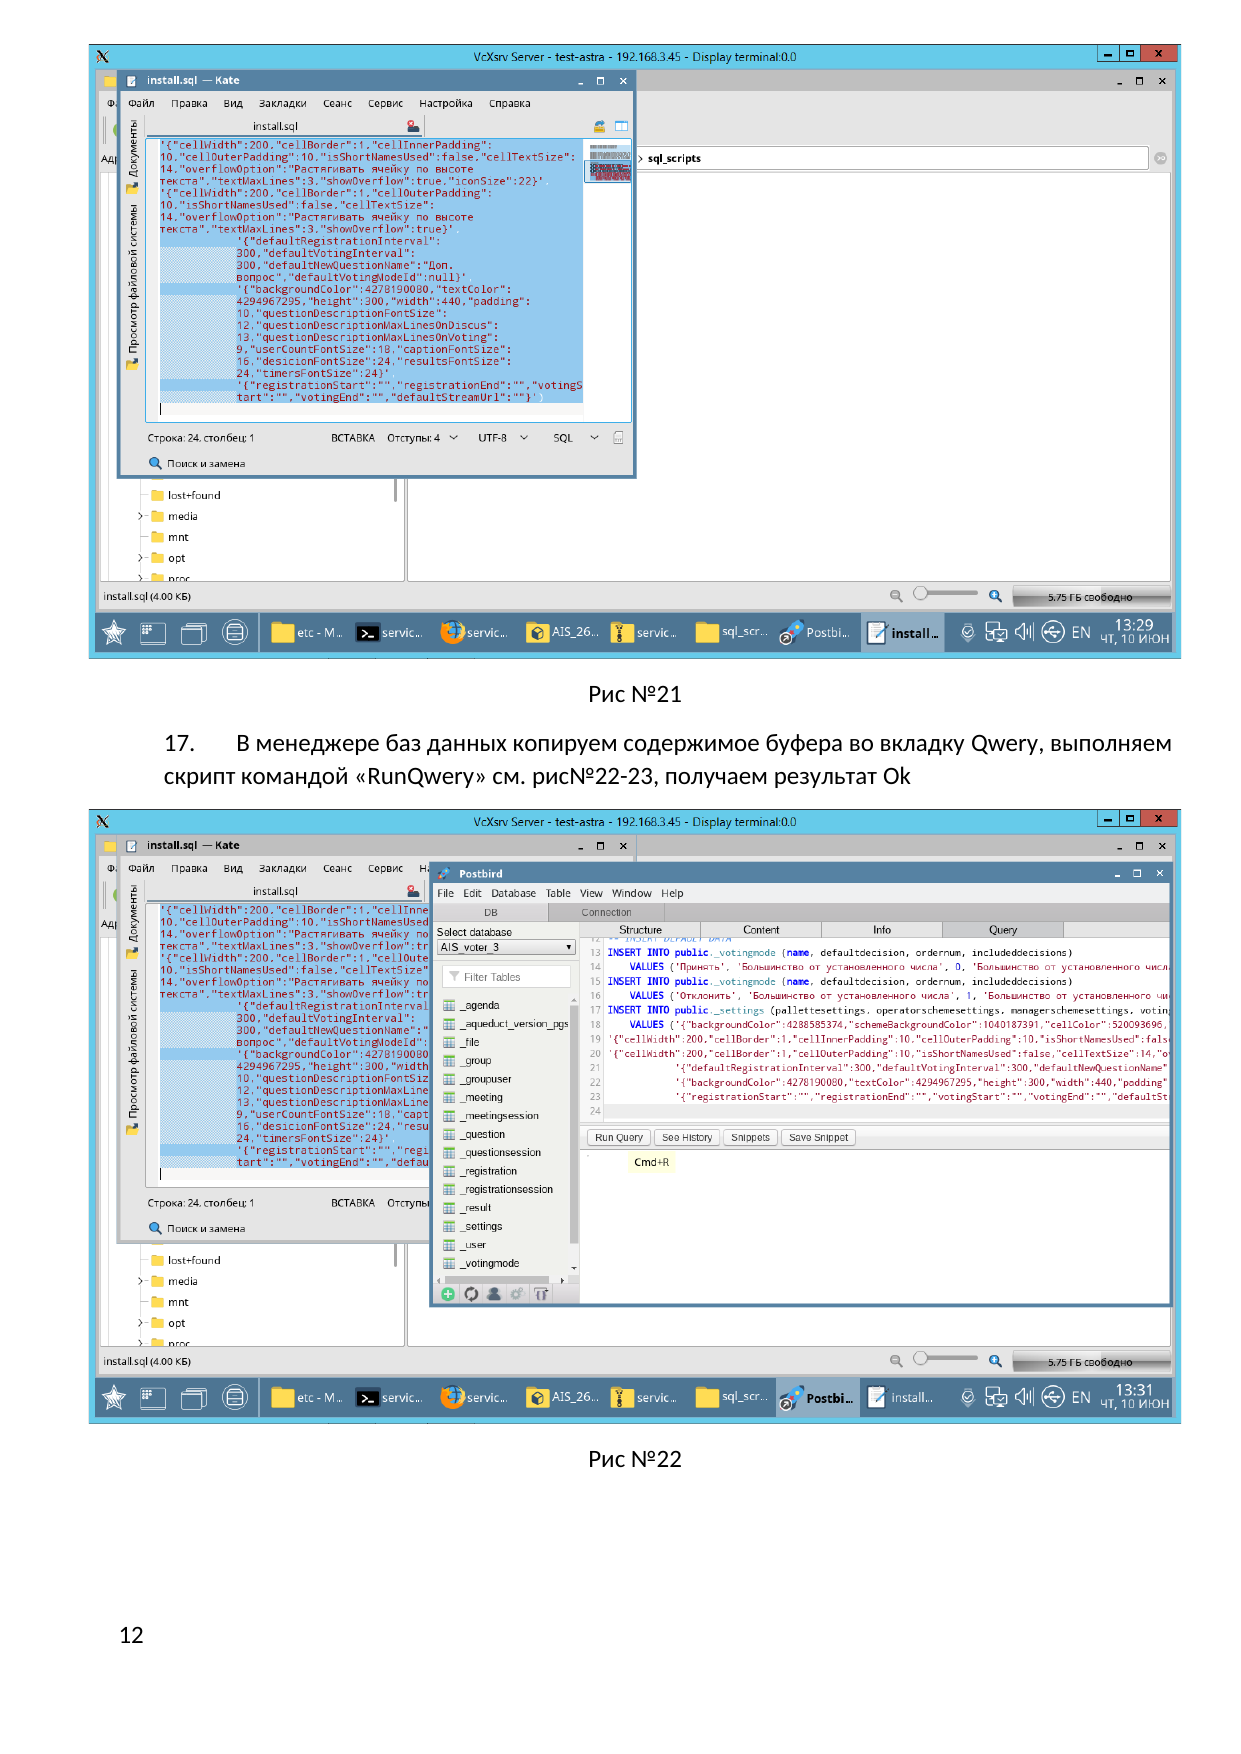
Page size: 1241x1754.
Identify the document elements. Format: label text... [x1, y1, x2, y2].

list В менеджере баз данных копируем содержимое буфера во вкладку Qwery, выполняем скрипт командой «RunQwery» см. рис№22-23, получаем результат Ok [164, 727, 1181, 791]
text Рис №22 [89, 1443, 1181, 1474]
picture [88, 44, 1182, 659]
picture [88, 809, 1182, 1424]
text Рис №21 [89, 678, 1181, 708]
